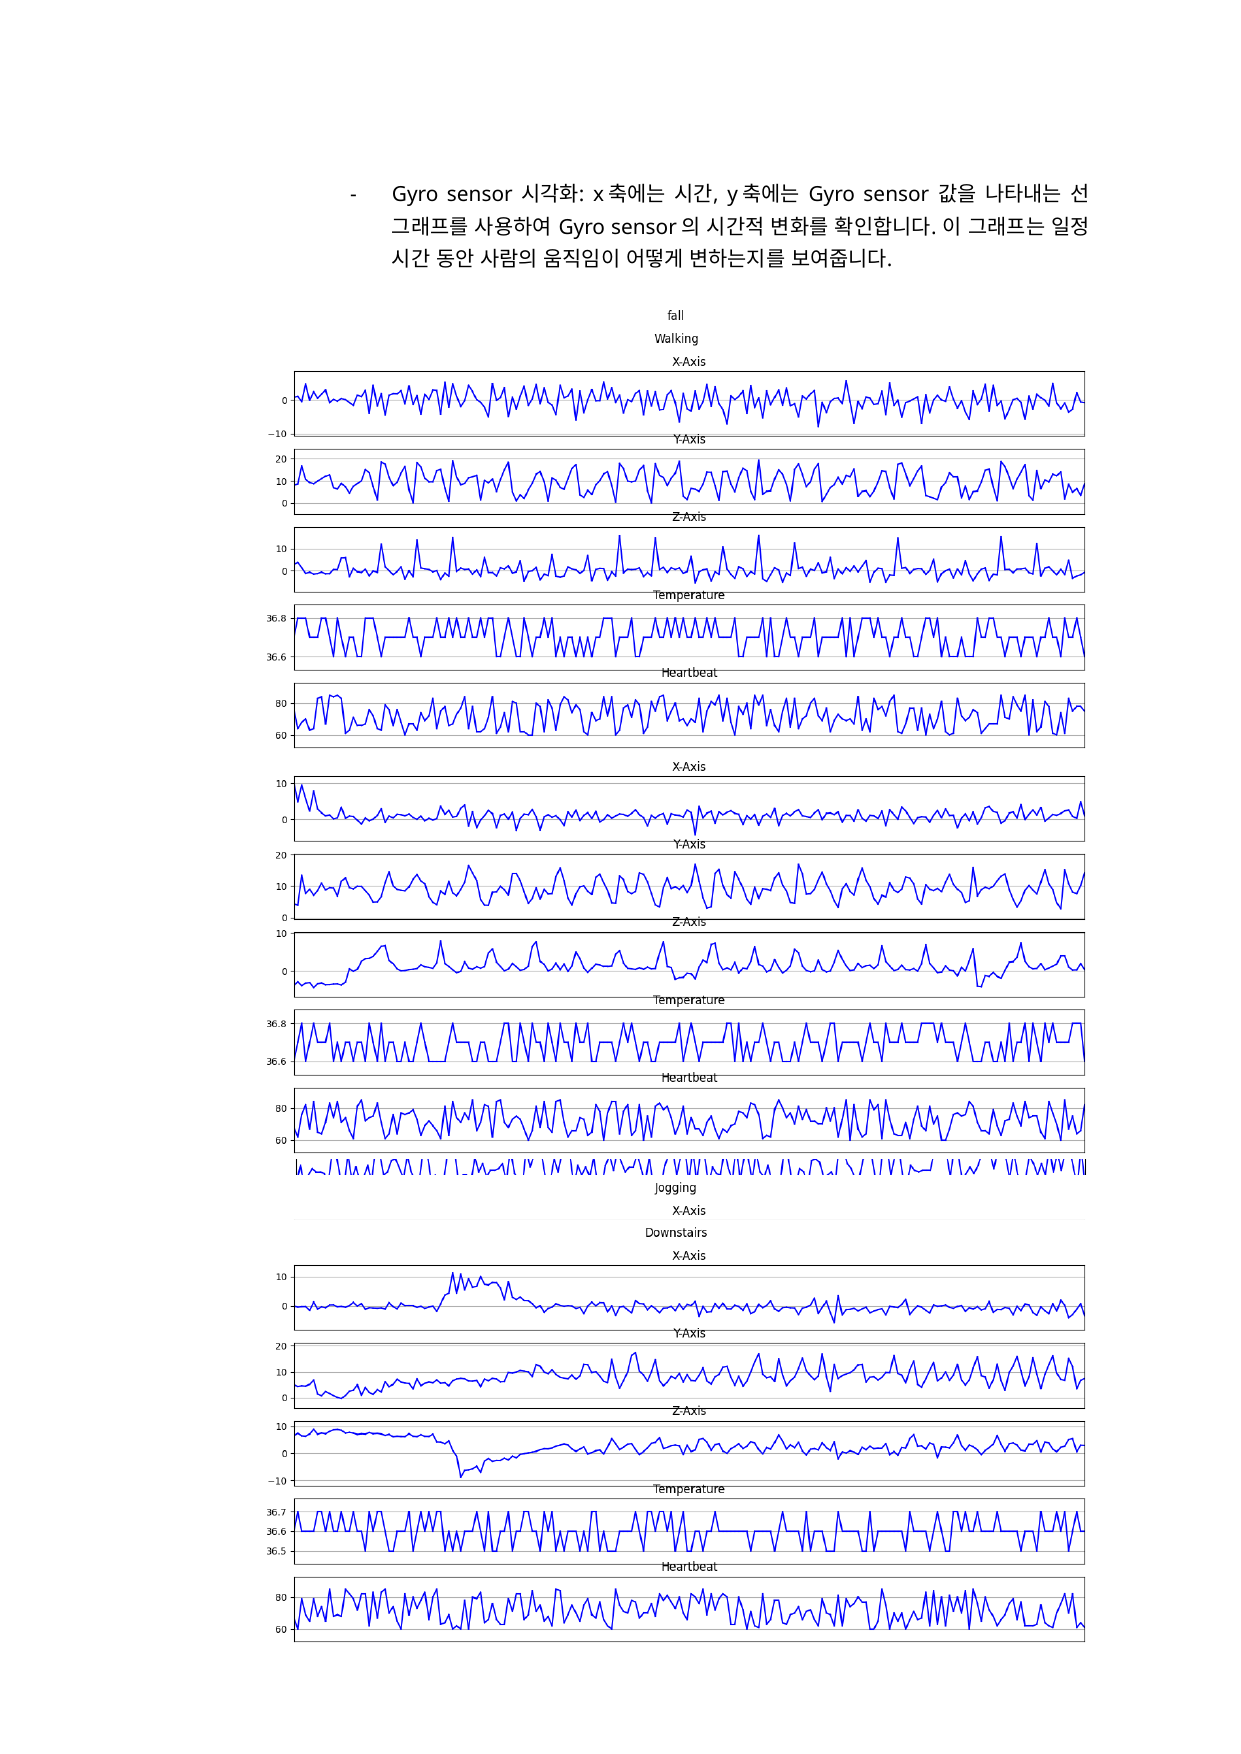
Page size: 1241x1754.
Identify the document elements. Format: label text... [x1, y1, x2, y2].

picture [259, 303, 1091, 1648]
list Gyro sensor 시각화: x축에는 시간, y축에는 Gyro sensor 값을 나타내는 선 그래프를 사용하여 Gyro sensor의 시간적 변화를 확인합니다. 이 그래프는 일정 시간 동안 사람의 움직임이 어떻게 변하는지를 보여줍니다. [350, 177, 1090, 273]
